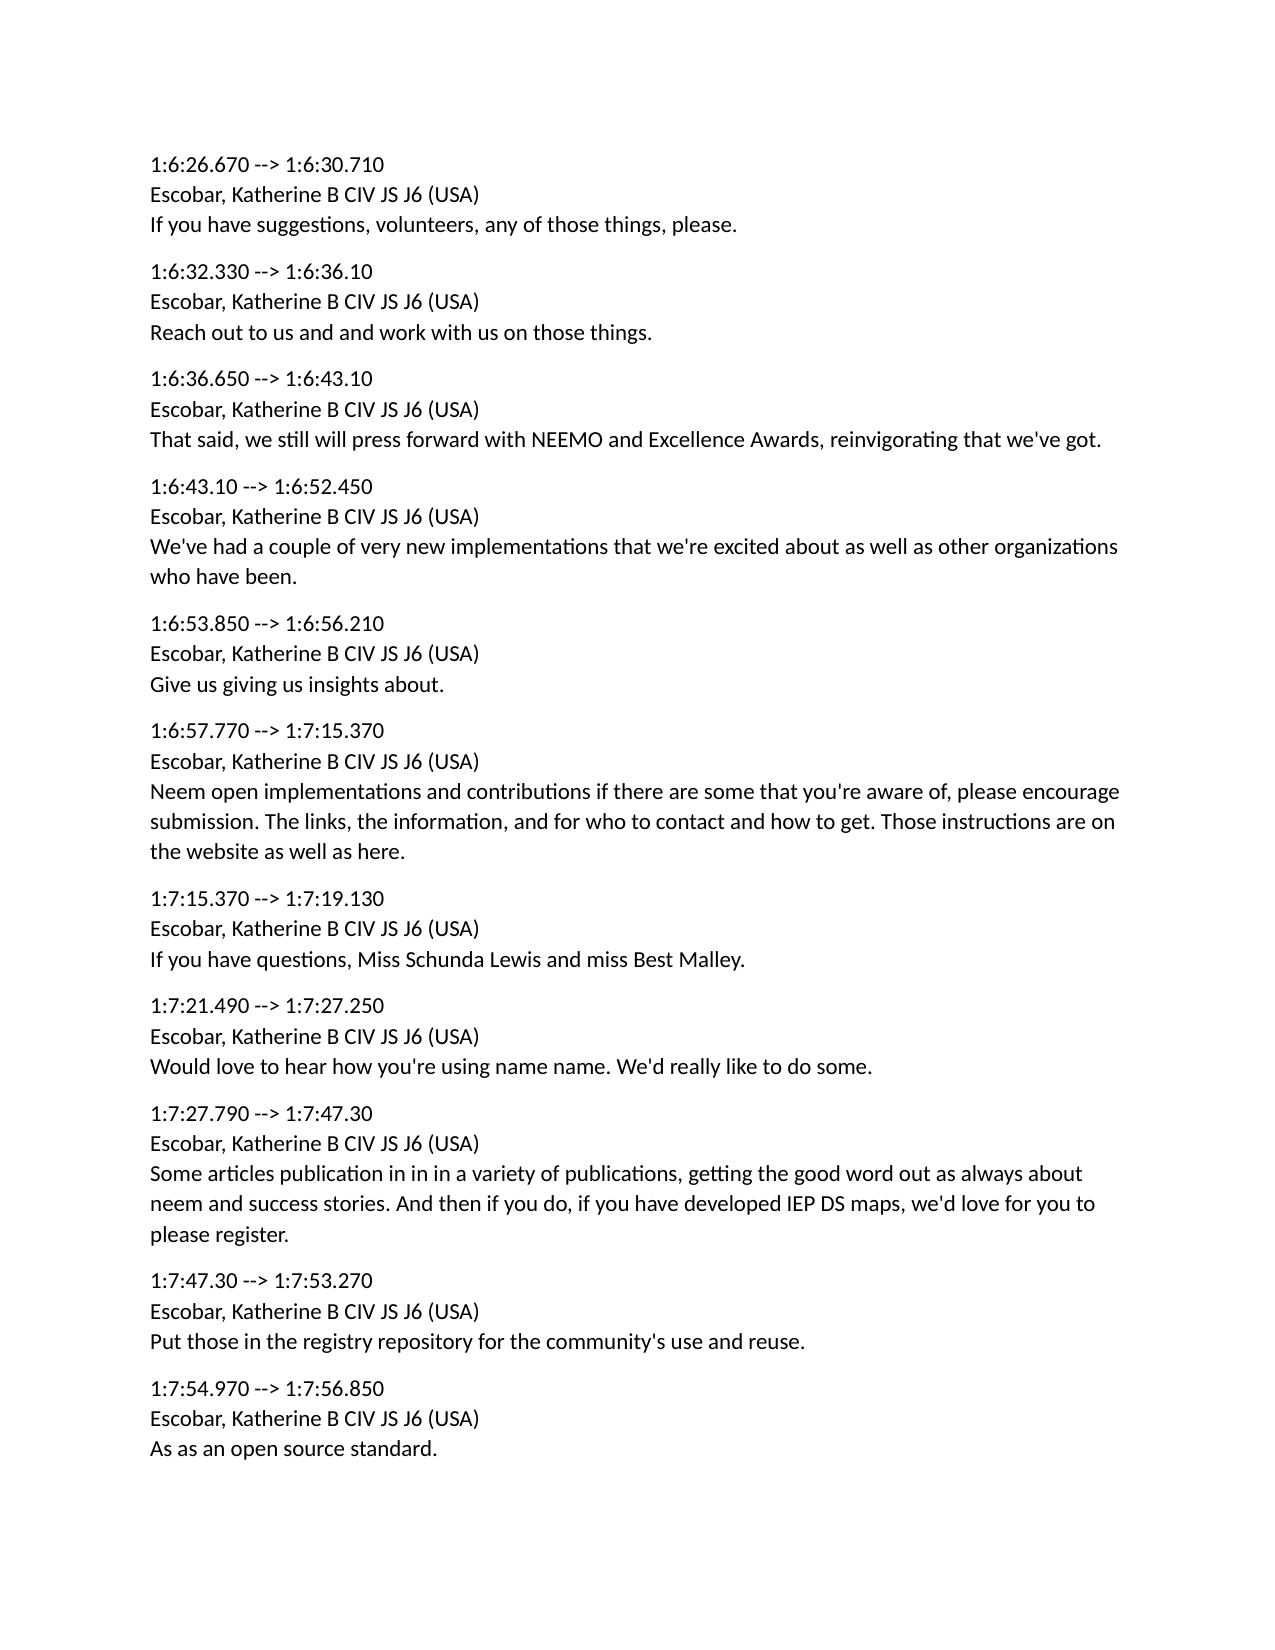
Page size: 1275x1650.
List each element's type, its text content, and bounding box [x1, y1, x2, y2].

text 1:7:54.970 --> 1:7:56.850 Escobar, Katherine B CIV JS J6 (USA) As as an open source standard. [150, 1374, 1125, 1462]
text 1:7:21.490 --> 1:7:27.250 Escobar, Katherine B CIV JS J6 (USA) Would love to hear how you're using name name. We'd really like to do some. [150, 992, 1125, 1080]
text 1:6:36.650 --> 1:6:43.10 Escobar, Katherine B CIV JS J6 (USA) That said, we still will press forward with NEEMO and Excellence Awards, reinvigorating that we've got. [150, 364, 1125, 453]
text 1:6:57.770 --> 1:7:15.370 Escobar, Katherine B CIV JS J6 (USA) Neem open implementations and contributions if there are some that you're aware of, please encourage submission. The links, the information, and for who to contact and how to get. Those instructions are on the website as well as here. [150, 717, 1125, 866]
text 1:6:43.10 --> 1:6:52.450 Escobar, Katherine B CIV JS J6 (USA) We've had a couple of very new implementations that we're excited about as well as other organizations who have been. [150, 472, 1125, 591]
text 1:6:32.330 --> 1:6:36.10 Escobar, Katherine B CIV JS J6 (USA) Reach out to us and and work with us on those things. [150, 257, 1125, 346]
text 1:6:53.850 --> 1:6:56.210 Escobar, Katherine B CIV JS J6 (USA) Give us giving us insights about. [150, 609, 1125, 698]
text 1:7:27.790 --> 1:7:47.30 Escobar, Katherine B CIV JS J6 (USA) Some articles publication in in in a variety of publications, getting the good word out as always about neem and success stories. And then if you do, if you have developed IEP DS maps, we'd love for you to please register. [150, 1099, 1125, 1248]
text 1:6:26.670 --> 1:6:30.710 Escobar, Katherine B CIV JS J6 (USA) If you have suggestions, volunteers, any of those things, please. [150, 150, 1125, 238]
text 1:7:47.30 --> 1:7:53.270 Escobar, Katherine B CIV JS J6 (USA) Put those in the registry repository for the community's use and reuse. [150, 1267, 1125, 1355]
text 1:7:15.370 --> 1:7:19.130 Escobar, Katherine B CIV JS J6 (USA) If you have questions, Miss Schunda Lewis and miss Best Malley. [150, 884, 1125, 973]
